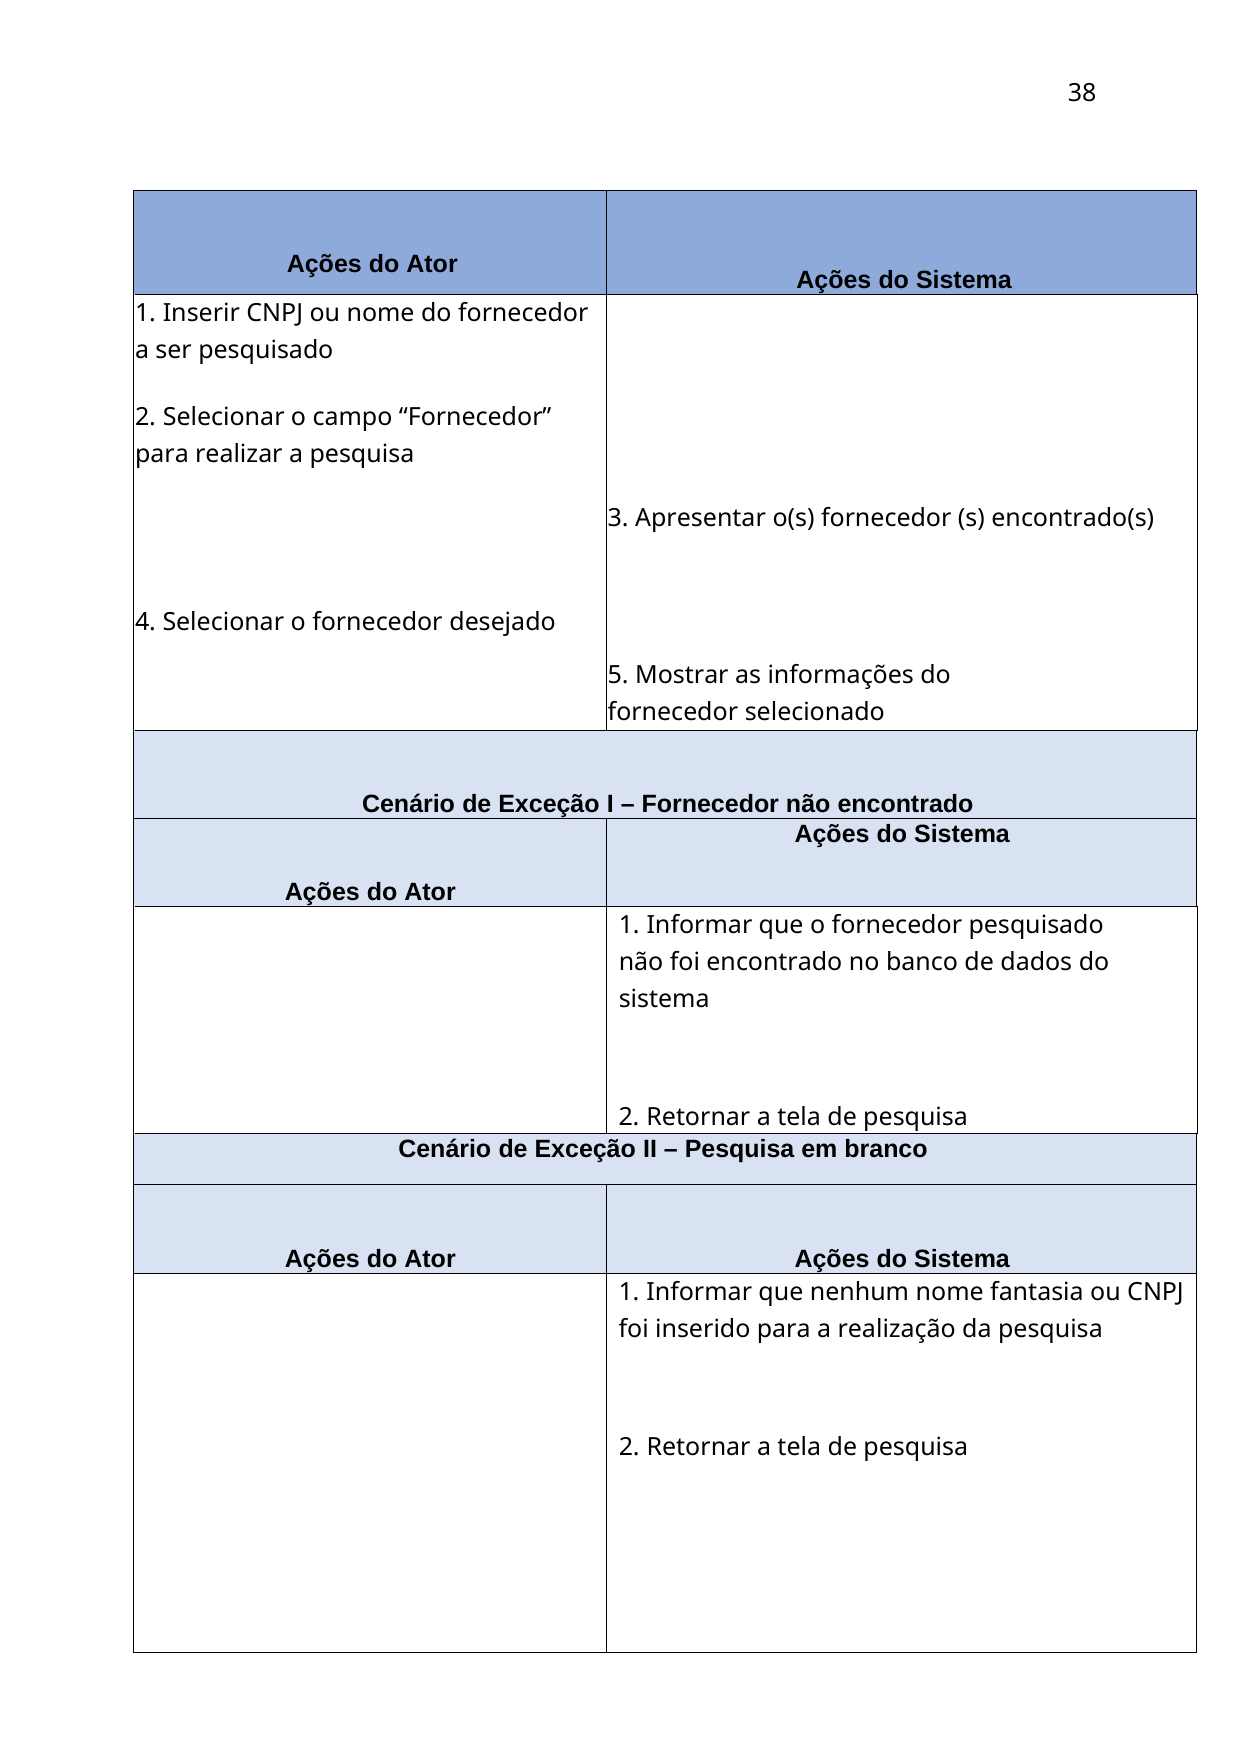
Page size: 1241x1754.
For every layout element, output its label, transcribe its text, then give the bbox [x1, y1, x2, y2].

table_cell Cenário de Exceção II – Pesquisa em branco [134, 1134, 1196, 1184]
table_cell Ações do Ator [134, 1185, 606, 1273]
table_cell [134, 1274, 606, 1652]
table_cell 3. Apresentar o(s) fornecedor (s) encontrado(s) 5. Mostrar as informações do fornecedor selecionado [607, 295, 1197, 730]
table_cell Cenário de Exceção I – Fornecedor não encontrado [134, 731, 1196, 818]
table_header Ações do Ator [134, 191, 606, 294]
table_cell Informar que o fornecedor pesquisado não foi encontrado no banco de dados do sistema Retornar a tela de pesquisa [607, 907, 1197, 1133]
table_cell Informar que nenhum nome fantasia ou CNPJ foi inserido para a realização da pesquisa Retornar a tela de pesquisa [607, 1274, 1196, 1652]
table_cell Inserir CNPJ ou nome do fornecedor a ser pesquisado Selecionar o campo “Fornecedor” para realizar a pesquisa 4. Selecionar o fornecedor desejado [134, 295, 606, 730]
table_cell [134, 907, 606, 1133]
table_cell Ações do Sistema [607, 819, 1196, 906]
table_cell Ações do Ator [134, 819, 606, 906]
table_cell Ações do Sistema [607, 1185, 1196, 1273]
table_header Ações do Sistema [607, 191, 1196, 294]
